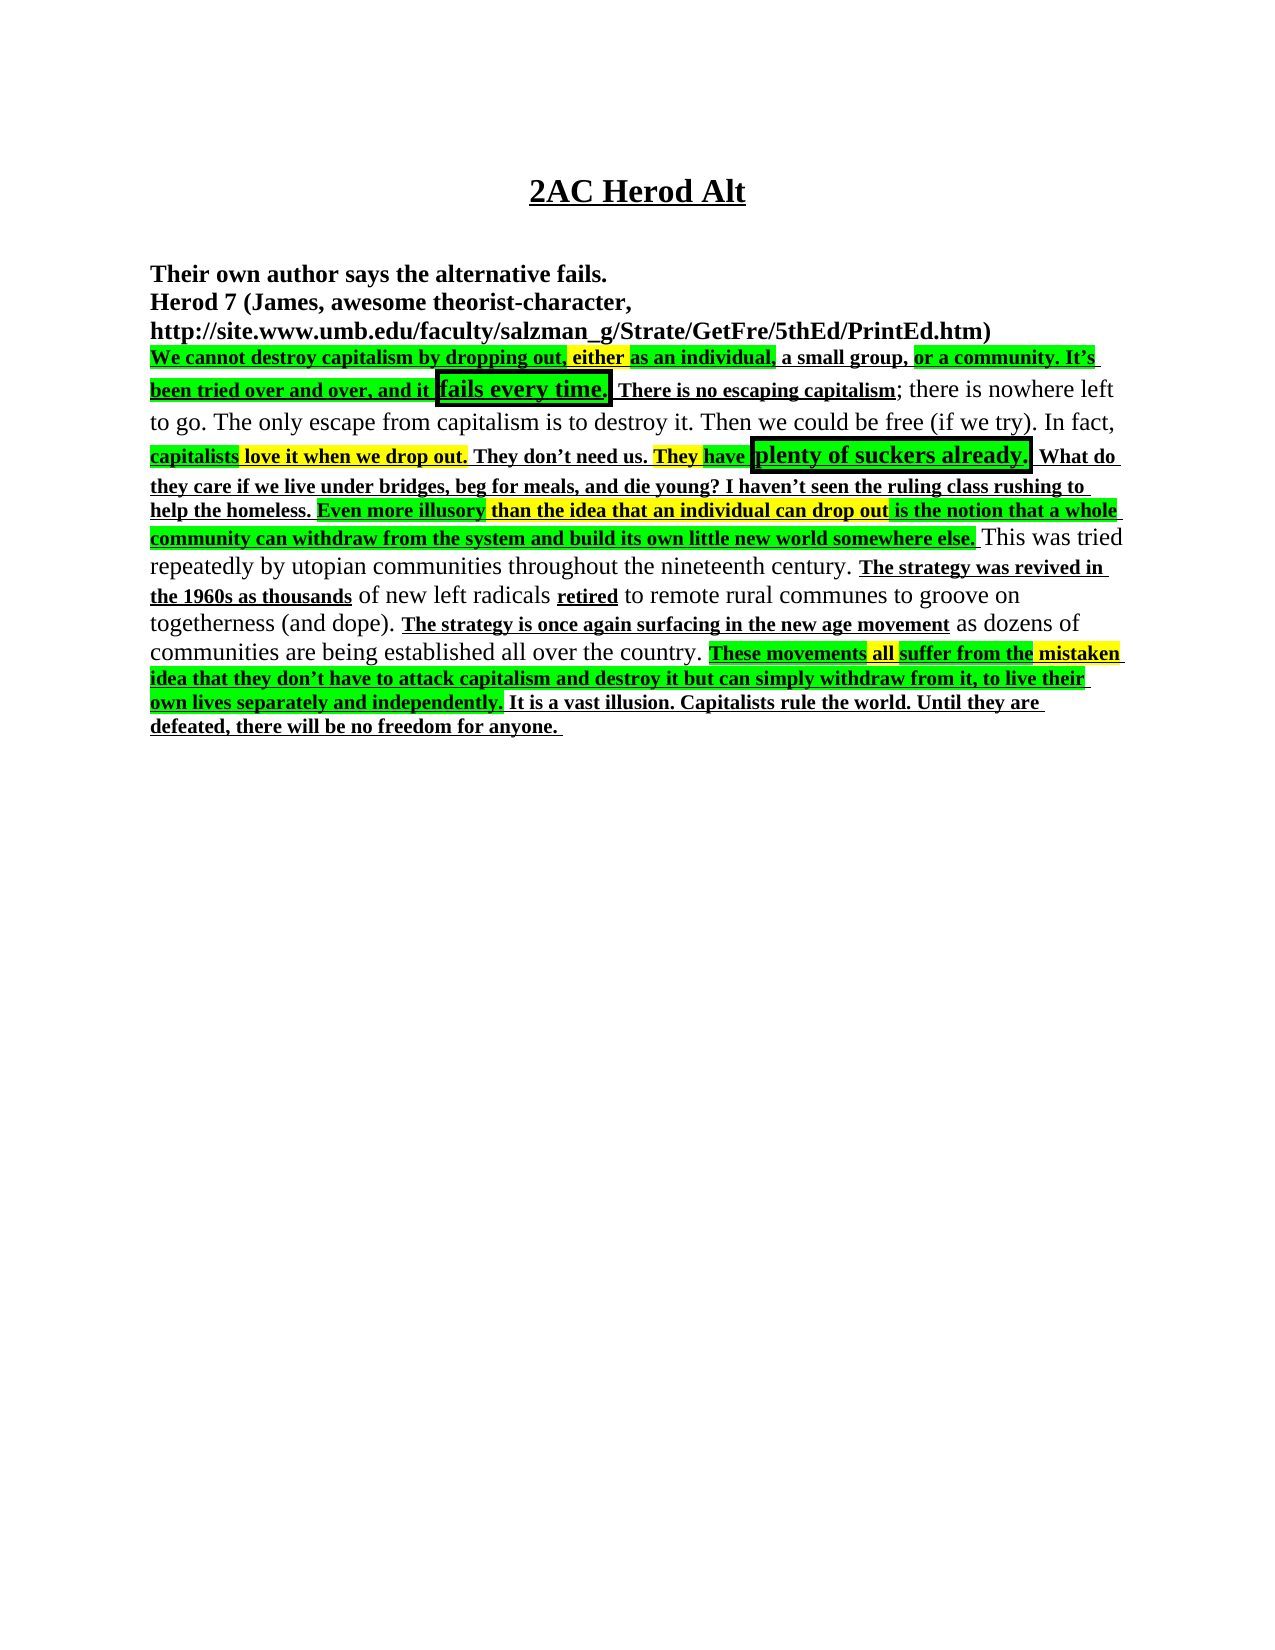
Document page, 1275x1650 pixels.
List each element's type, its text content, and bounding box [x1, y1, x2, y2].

subtitle Their own author says the alternative fails. [150, 259, 1125, 287]
text We cannot destroy capitalism by dropping out, either as an individual, a small group, or a community. It’s been tried over and over, and it fails every time. There is no escaping capitalism; there is nowhere left to go. The only escape from capitalism is to destroy it. Then we could be free (if we try). In fact, capitalists love it when we drop out. They don’t need us. They have plenty of suckers already. What do they care if we live under bridges, beg for meals, and die young? I haven’t seen the ruling class rushing to help the homeless. Even more illusory than the idea that an individual can drop out is the notion that a whole community can withdraw from the system and build its own little new world somewhere else. This was tried repeatedly by utopian communities throughout the nineteenth century. The strategy was revived in the 1960s as thousands of new left radicals retired to remote rural communes to groove on togetherness (and dope). The strategy is once again surfacing in the new age movement as dozens of communities are being established all over the country. These movements all suffer from the mistaken idea that they don’t have to attack capitalism and destroy it but can simply withdraw from it, to live their own lives separately and independently. It is a vast illusion. Capitalists rule the world. Until they are defeated, there will be no freedom for anyone. [150, 345, 1125, 738]
text Herod 7 (James, awesome theorist-character, http://site.www.umb.edu/faculty/salzman_g/Strate/GetFre/5thEd/PrintEd.htm) [150, 287, 1125, 345]
subtitle 2AC Herod Alt [150, 171, 1125, 209]
